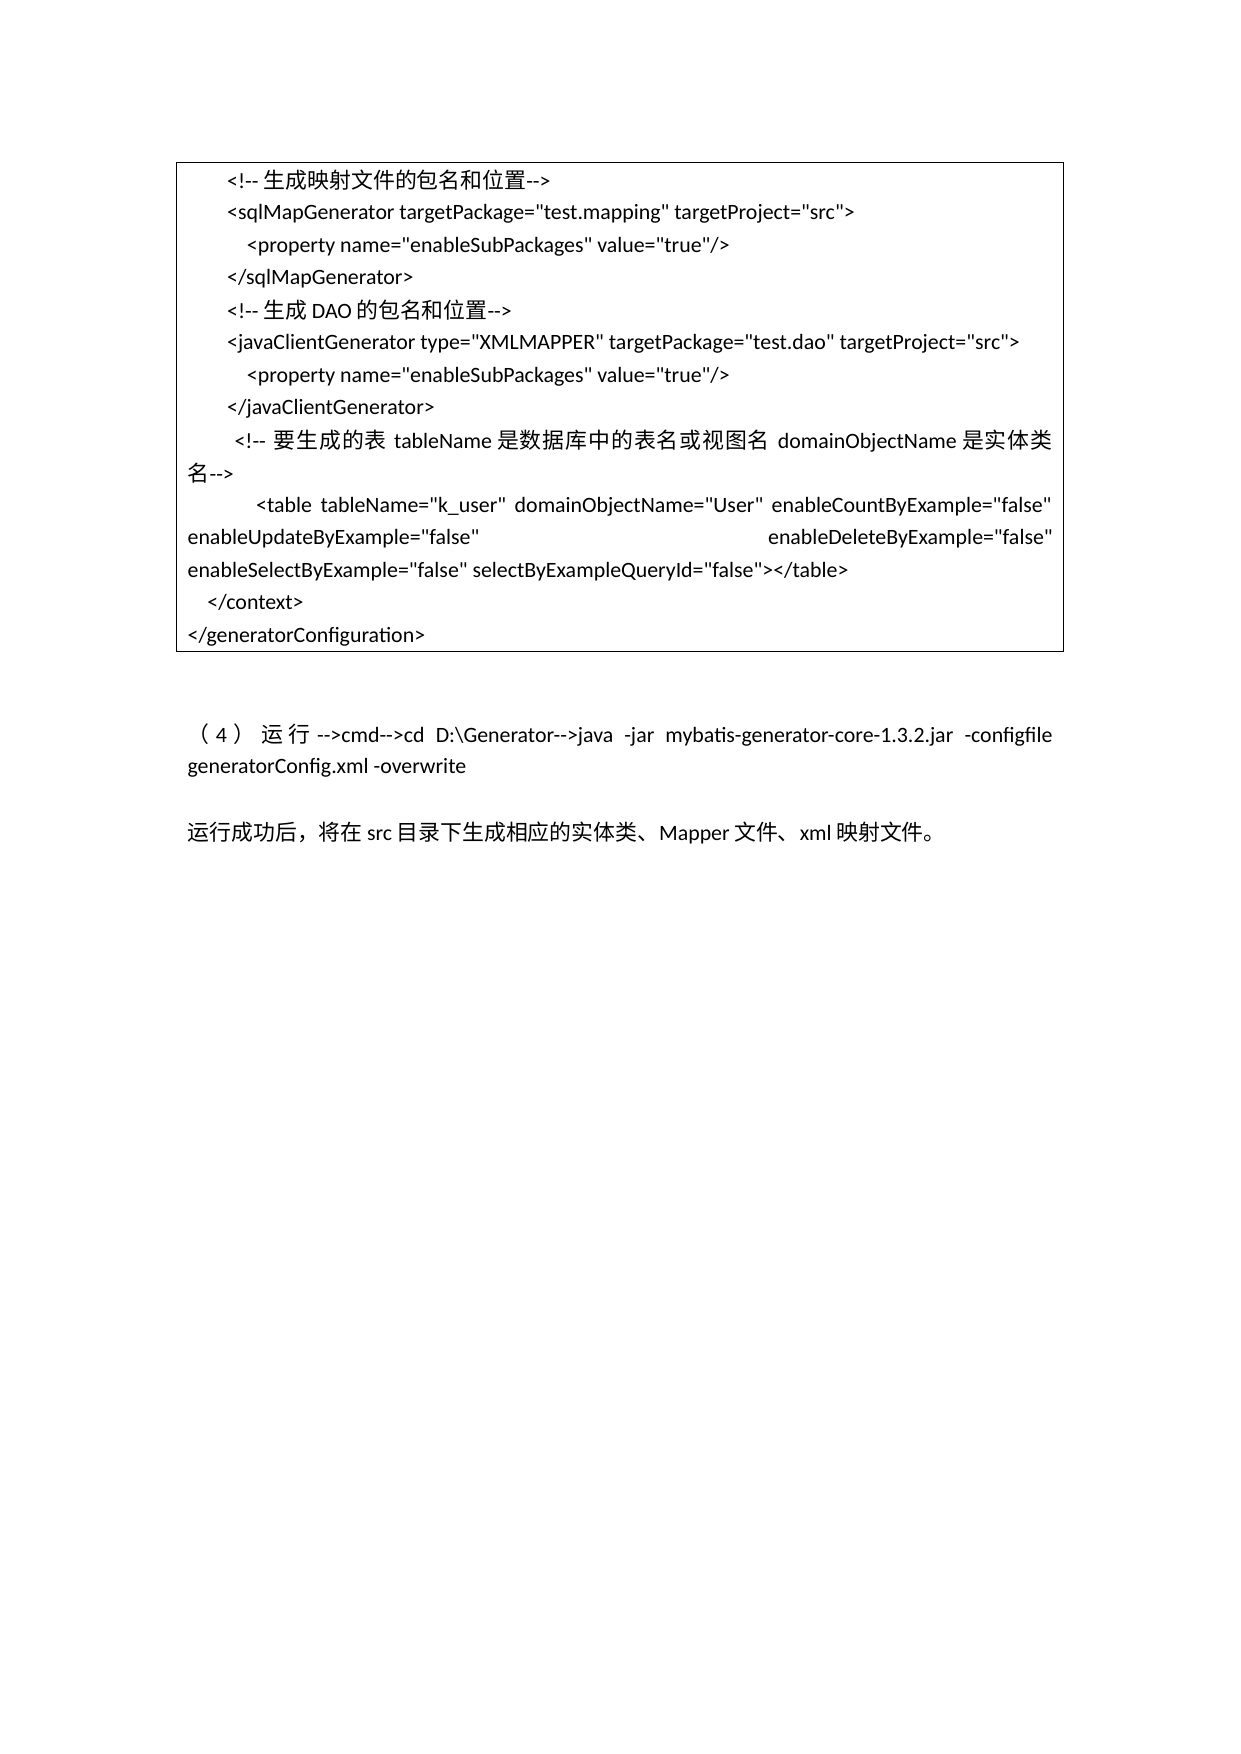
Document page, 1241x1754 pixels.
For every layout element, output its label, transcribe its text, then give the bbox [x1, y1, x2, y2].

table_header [177, 163, 1063, 651]
list 运行成功后，将在src目录下生成相应的实体类、Mapper文件、xml映射文件。 [187, 814, 1053, 847]
list （4）运行-->cmd-->cd D:\Generator-->java -jar mybatis-generator-core-1.3.2.jar -configfile generatorConfig.xml -overwrite [187, 717, 1053, 782]
